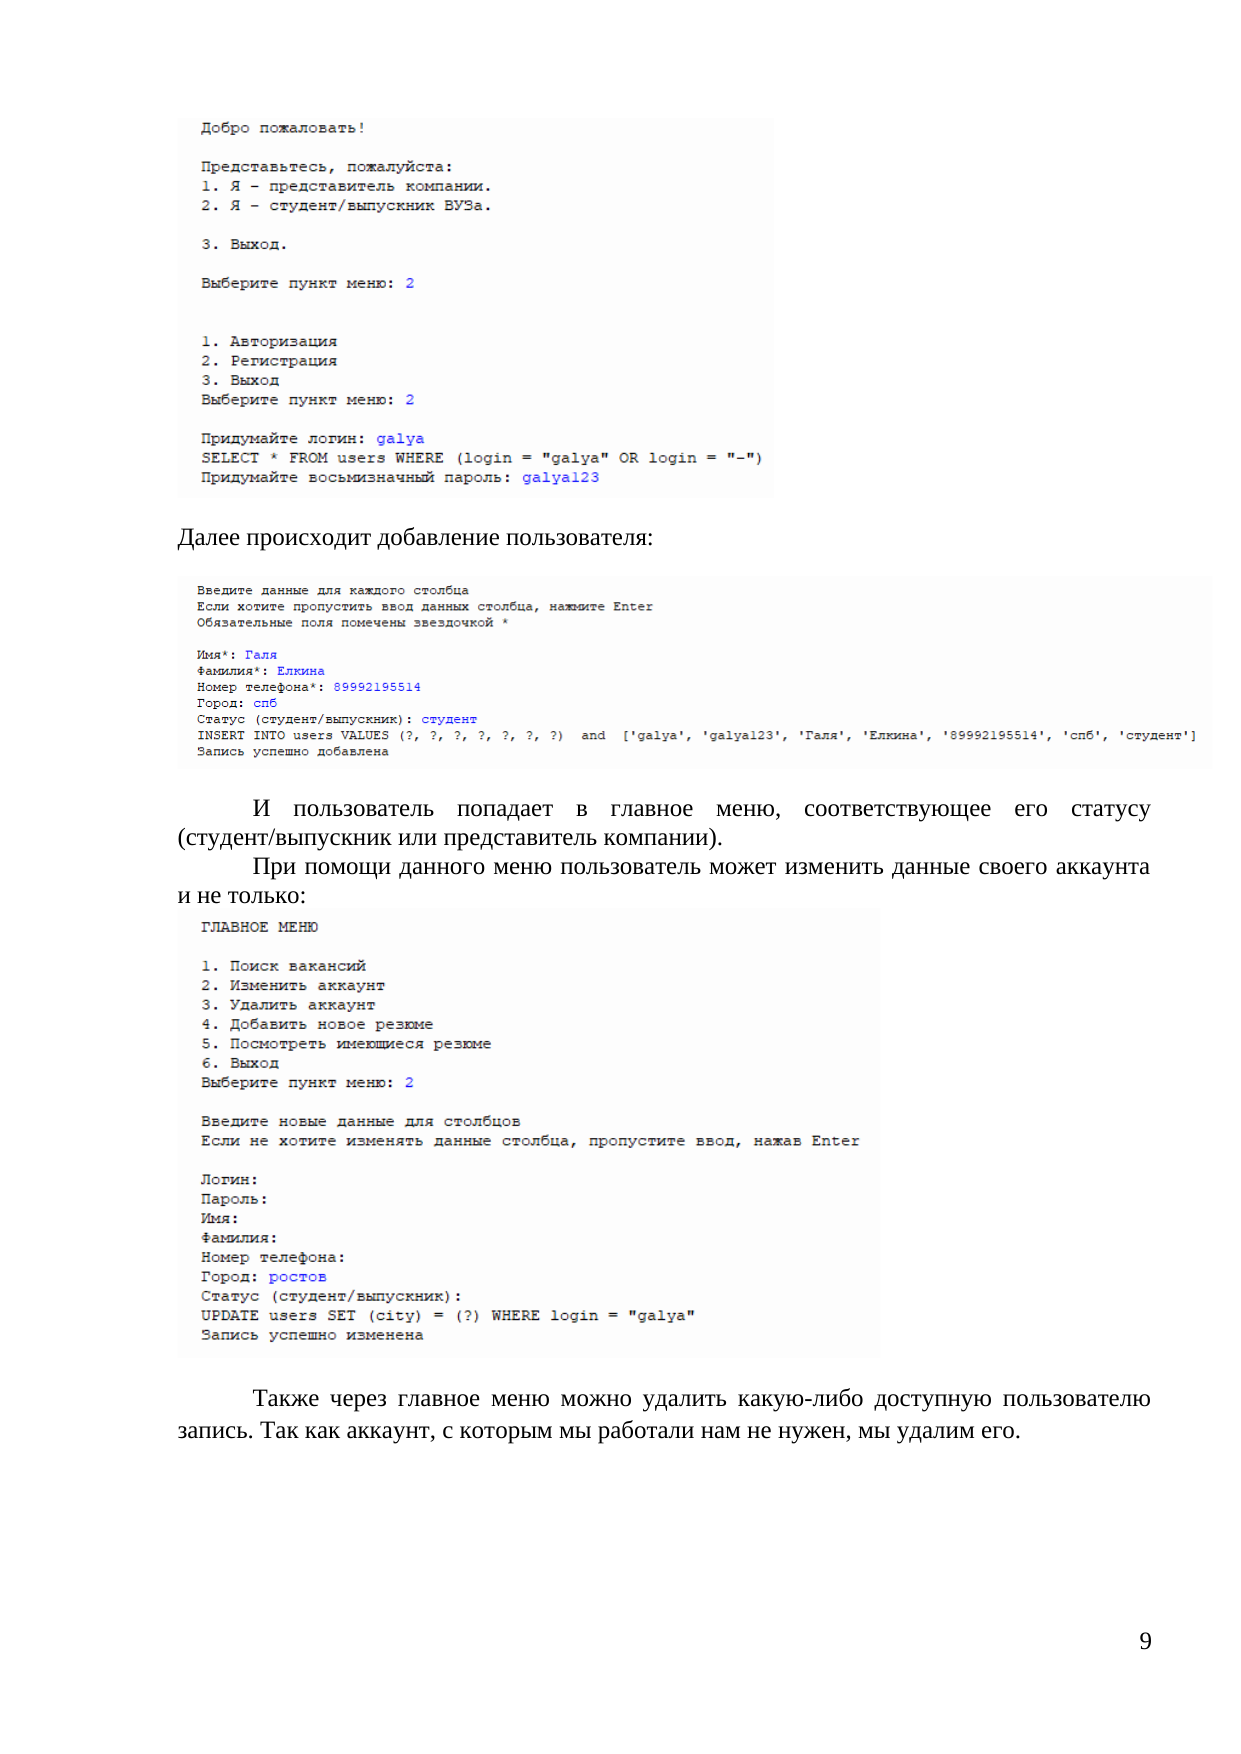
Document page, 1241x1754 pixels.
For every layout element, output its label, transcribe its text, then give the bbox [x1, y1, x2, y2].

text Далее происходит добавление пользователя: [177, 522, 1152, 551]
text Также через главное меню можно удалить какую-либо доступную пользователю запись. Так как аккаунт, с которым мы работали нам не нужен, мы удалим его. [177, 1383, 1152, 1444]
text И пользователь попадает в главное меню, соответствующее его статусу (студент/выпускник или представитель компании). [177, 793, 1152, 851]
picture [177, 908, 881, 1358]
picture [177, 118, 775, 498]
picture [177, 576, 1213, 769]
text При помощи данного меню пользователь может изменить данные своего аккаунта и не только: [177, 851, 1152, 908]
